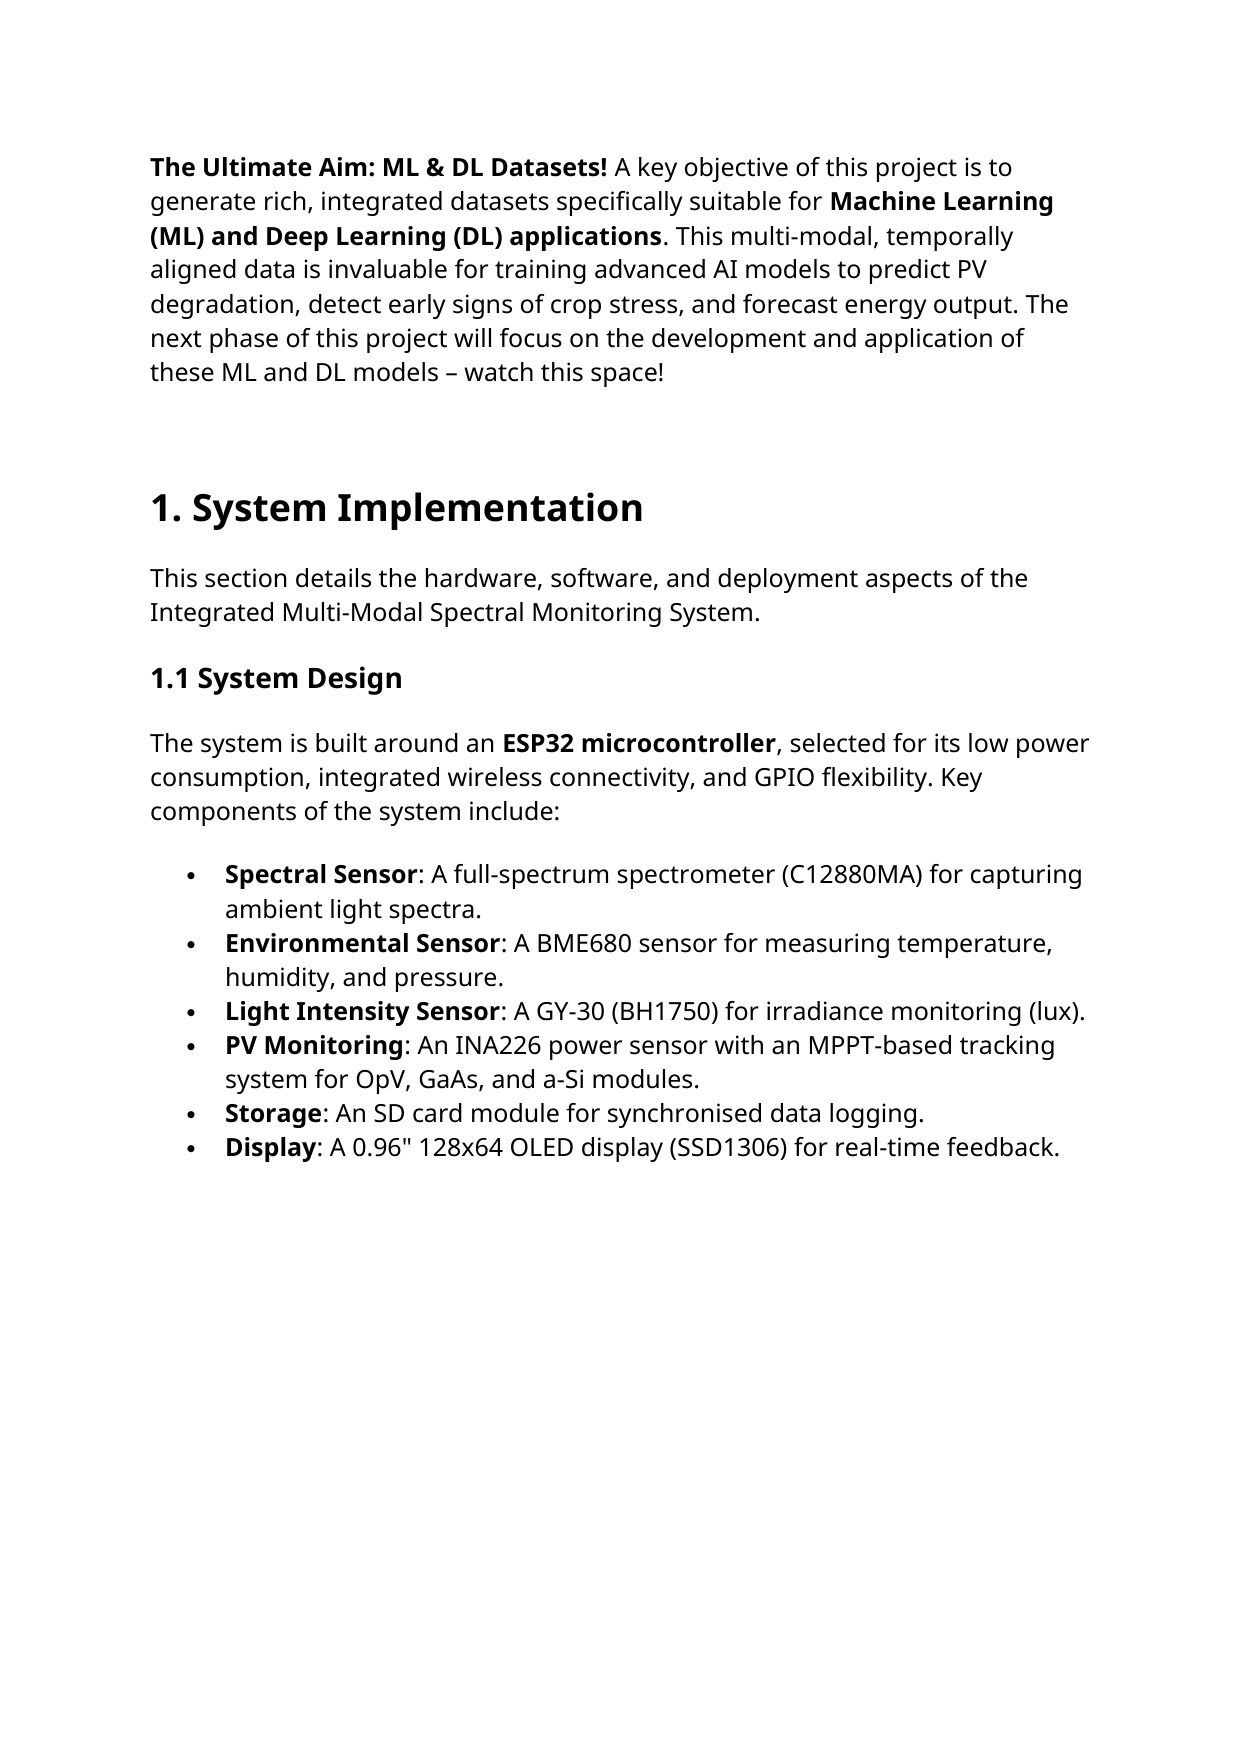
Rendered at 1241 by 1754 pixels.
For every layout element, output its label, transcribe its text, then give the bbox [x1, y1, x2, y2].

text 1.1 System Design [150, 658, 1090, 697]
list Environmental Sensor: A BME680 sensor for measuring temperature, humidity, and pressure. [187, 925, 1090, 993]
list Display: A 0.96" 128x64 OLED display (SSD1306) for real-time feedback. [187, 1130, 1090, 1164]
list Light Intensity Sensor: A GY-30 (BH1750) for irradiance monitoring (lux). [187, 993, 1090, 1027]
list PV Monitoring: An INA226 power sensor with an MPPT-based tracking system for OpV, GaAs, and a-Si modules. [187, 1027, 1090, 1096]
list Storage: An SD card module for synchronised data logging. [187, 1096, 1090, 1130]
text The Ultimate Aim: ML & DL Datasets! A key objective of this project is to generate rich, integrated datasets specifically suitable for Machine Learning (ML) and Deep Learning (DL) applications. This multi-modal, temporally aligned data is invaluable for training advanced AI models to predict PV degradation, detect early signs of crop stress, and forecast energy output. The next phase of this project will focus on the development and application of these ML and DL models – watch this space! [150, 150, 1090, 388]
text This section details the hardware, software, and deployment aspects of the Integrated Multi-Modal Spectral Monitoring System. [150, 561, 1090, 629]
list Spectral Sensor: A full-spectrum spectrometer (C12880MA) for capturing ambient light spectra. [187, 857, 1090, 925]
text The system is built around an ESP32 microcontroller, selected for its low power consumption, integrated wireless connectivity, and GPIO flexibility. Key components of the system include: [150, 726, 1090, 828]
text 1. System Implementation [150, 481, 1090, 532]
